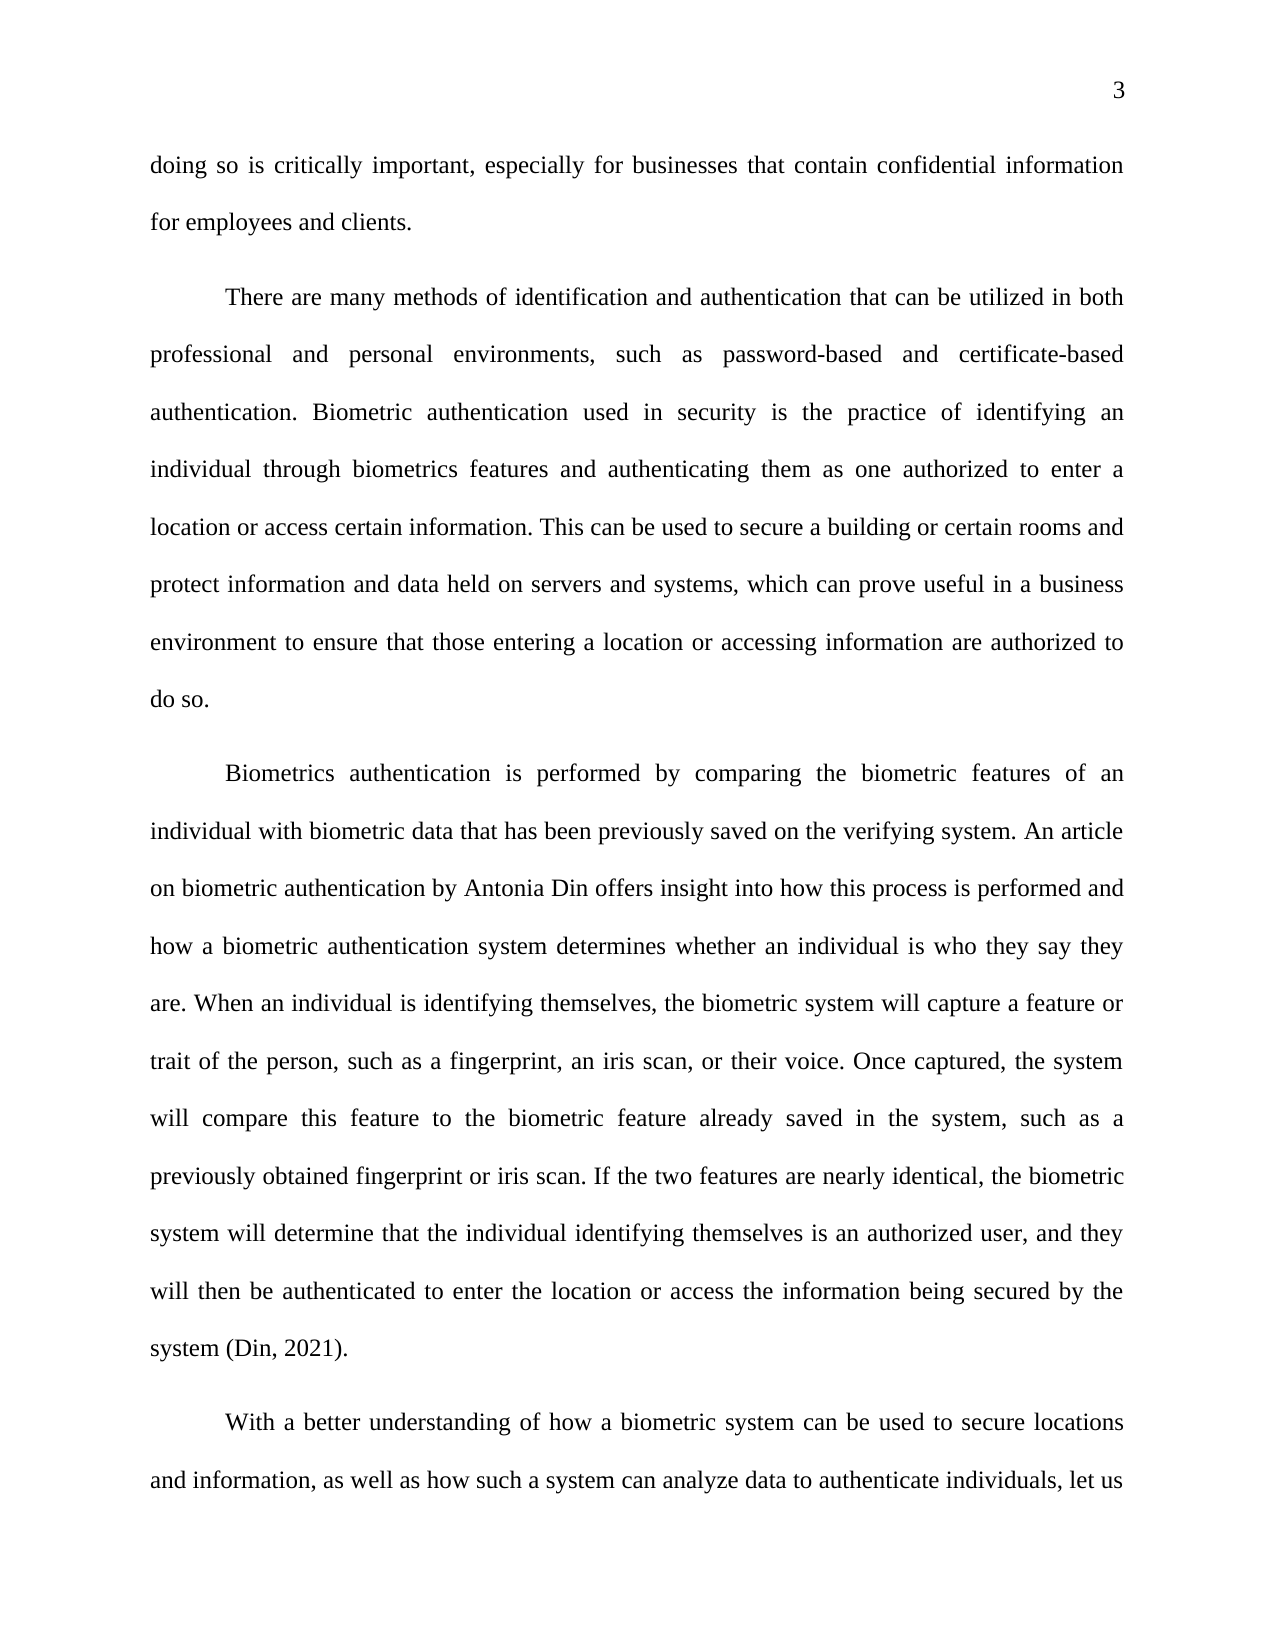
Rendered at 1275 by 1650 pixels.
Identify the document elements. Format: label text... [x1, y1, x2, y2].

text Biometrics authentication is performed by comparing the biometric features of an individual with biometric data that has been previously saved on the verifying system. An article on biometric authentication by Antonia Din offers insight into how this process is performed and how a biometric authentication system determines whether an individual is who they say they are. When an individual is identifying themselves, the biometric system will capture a feature or trait of the person, such as a fingerprint, an iris scan, or their voice. Once captured, the system will compare this feature to the biometric feature already saved in the system, such as a previously obtained fingerprint or iris scan. If the two features are nearly identical, the biometric system will determine that the individual identifying themselves is an authorized user, and they will then be authenticated to enter the location or access the information being secured by the system (Din, 2021). [150, 758, 1125, 1362]
text There are many methods of identification and authentication that can be utilized in both professional and personal environments, such as password-based and certificate-based authentication. Biometric authentication used in security is the practice of identifying an individual through biometrics features and authenticating them as one authorized to enter a location or access certain information. This can be used to secure a building or certain rooms and protect information and data held on servers and systems, which can prove useful in a business environment to ensure that those entering a location or accessing information are authorized to do so. [150, 282, 1125, 713]
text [150, 1407, 1125, 1494]
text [150, 150, 1125, 236]
